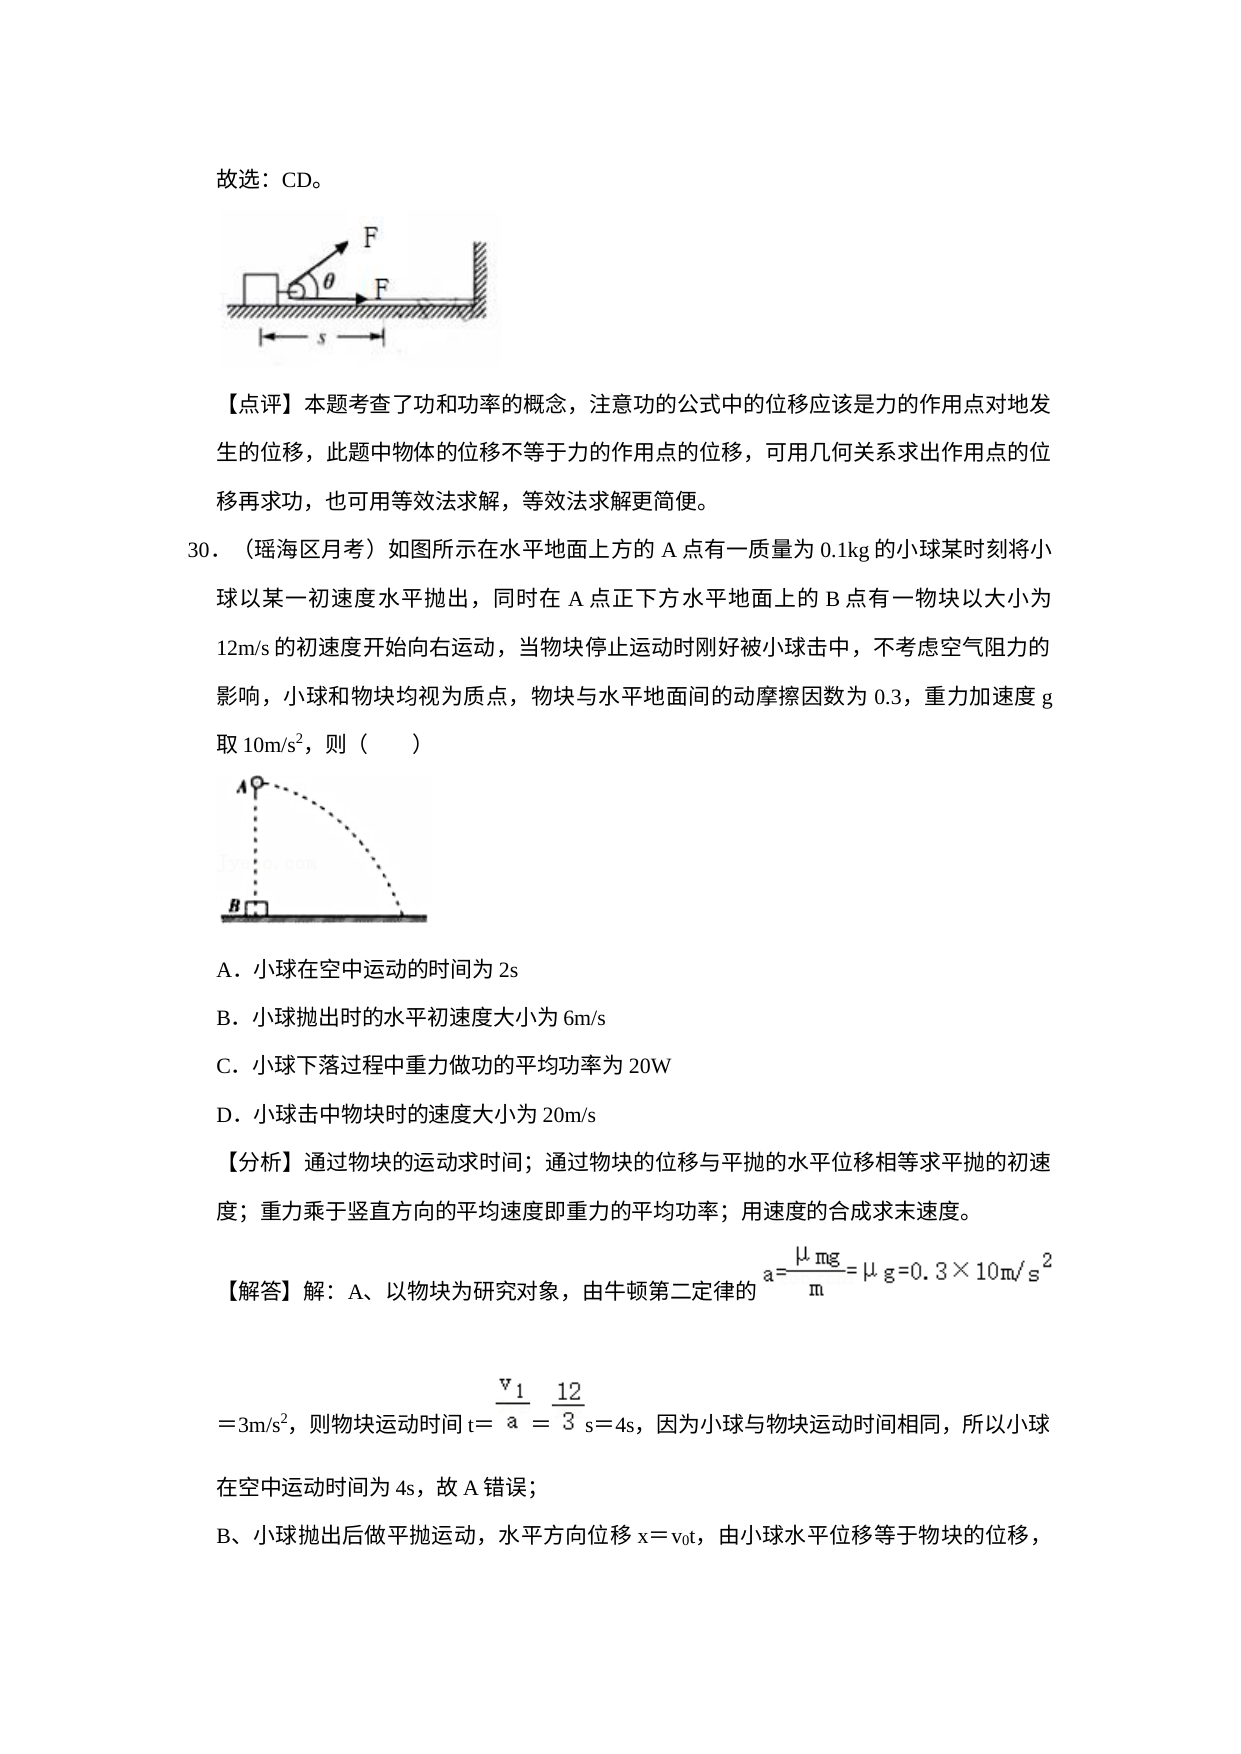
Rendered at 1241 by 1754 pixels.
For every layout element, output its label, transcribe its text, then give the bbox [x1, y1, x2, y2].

picture [216, 210, 502, 370]
text 故选：CD。 [216, 162, 1053, 194]
text B．小球抛出时的水平初速度大小为6m/s [187, 999, 1053, 1032]
text 【点评】本题考查了功和功率的概念，注意功的公式中的位移应该是力的作用点对地发生的位移，此题中物体的位移不等于力的作用点的位移，可用几何关系求出作用点的位移再求功，也可用等效法求解，等效法求解更简便。 [216, 386, 1053, 516]
text A．小球在空中运动的时间为2s [187, 951, 1053, 984]
picture [216, 775, 432, 929]
text D．小球击中物块时的速度大小为20m/s [187, 1096, 1053, 1129]
picture [495, 1368, 530, 1433]
text 30．（瑶海区月考）如图所示在水平地面上方的A点有一质量为0.1kg的小球某时刻将小球以某一初速度水平抛出，同时在A点正下方水平地面上的B点有一物块以大小为12m/s的初速度开始向右运动，当物块停止运动时刚好被小球击中，不考虑空气阻力的影响，小球和物块均视为质点，物块与水平地面间的动摩擦因数为0.3，重力加速度g取10m/s2，则（ ） [187, 532, 1053, 759]
text 【解答】解：A、以物块为研究对象，由牛顿第二定律的＝3m/s2，则物块运动时间t＝＝s＝4s，因为小球与物块运动时间相同，所以小球在空中运动时间为4s，故A错误； [216, 1242, 1053, 1502]
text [216, 1517, 1053, 1550]
picture [551, 1378, 585, 1433]
text C．小球下落过程中重力做功的平均功率为20W [187, 1048, 1053, 1080]
text 【分析】通过物块的运动求时间；通过物块的位移与平抛的水平位移相等求平抛的初速度；重力乘于竖直方向的平均速度即重力的平均功率；用速度的合成求末速度。 [216, 1144, 1053, 1226]
picture [758, 1242, 1053, 1299]
